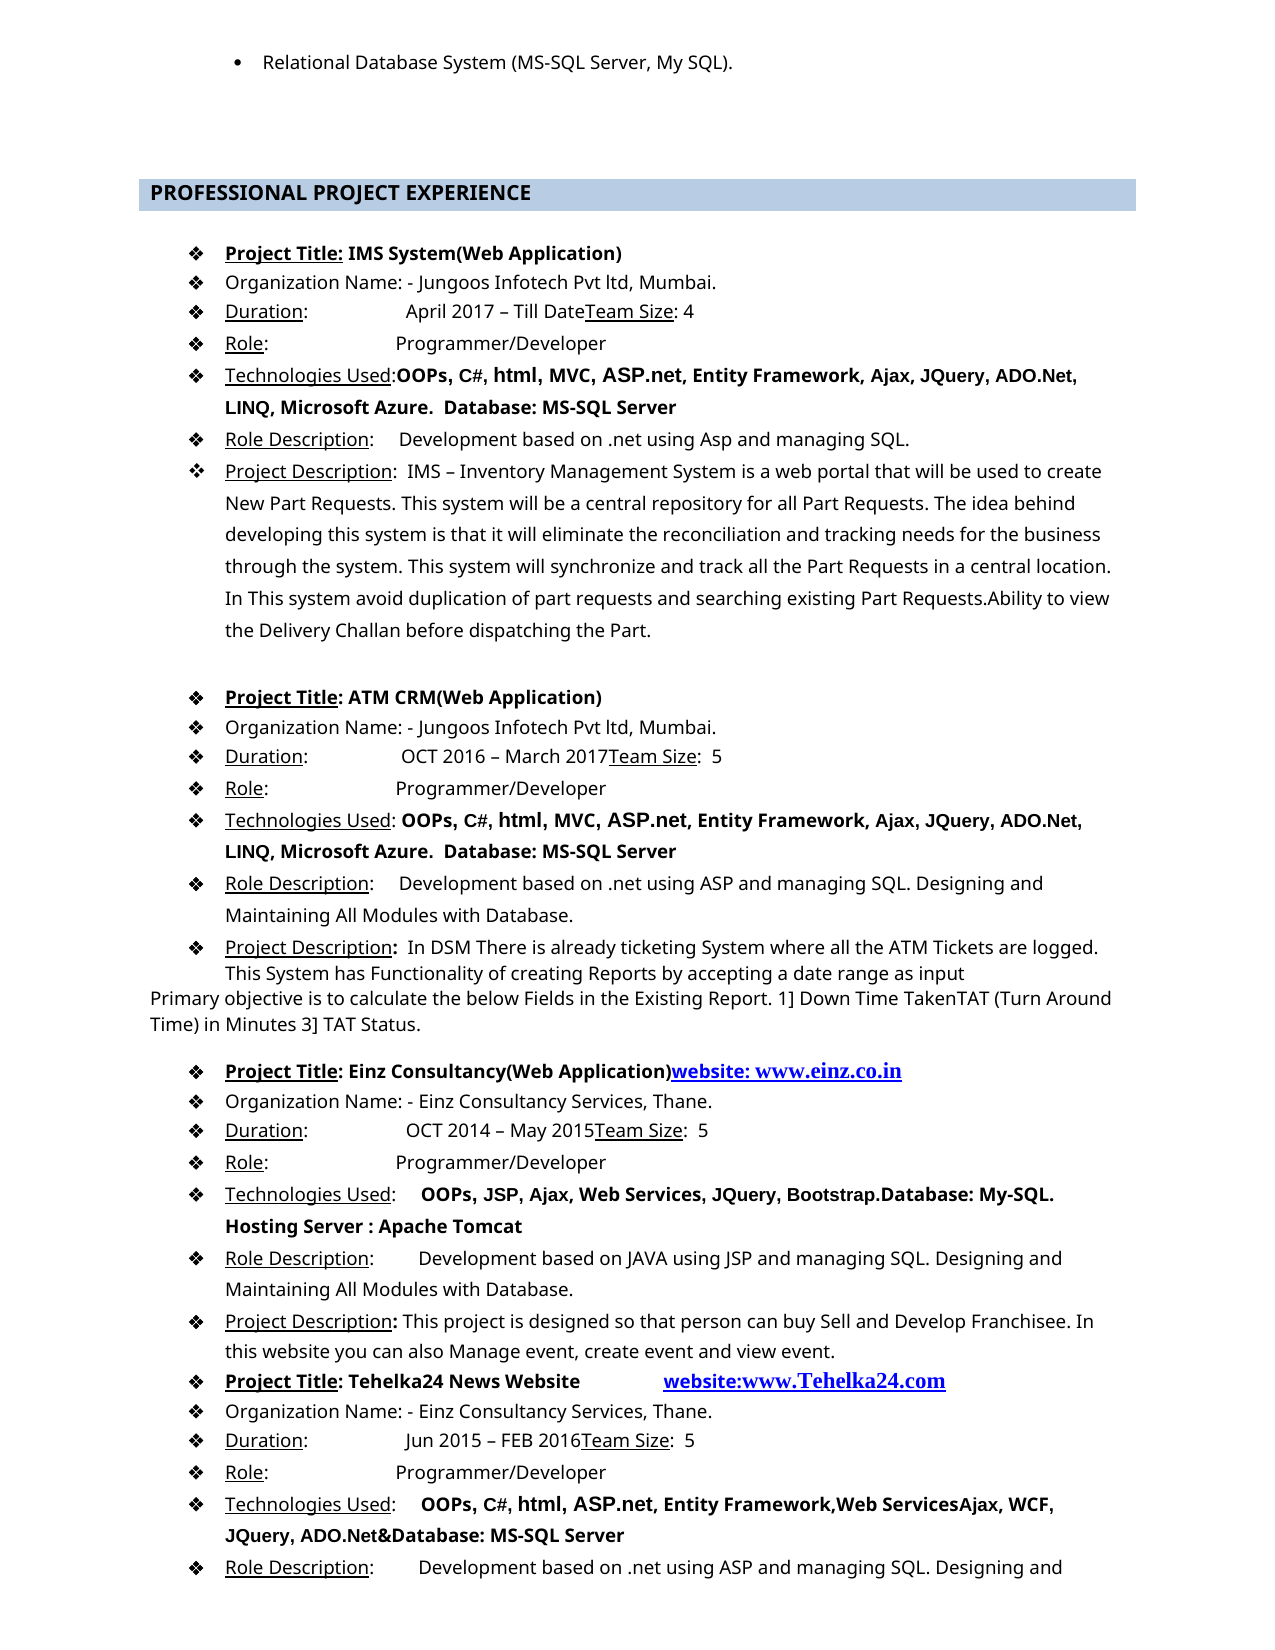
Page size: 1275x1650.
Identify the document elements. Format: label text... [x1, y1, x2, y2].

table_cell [139, 50, 1136, 178]
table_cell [139, 211, 1136, 1580]
table_cell PROFESSIONAL PROJECT EXPERIENCE [139, 179, 1136, 211]
